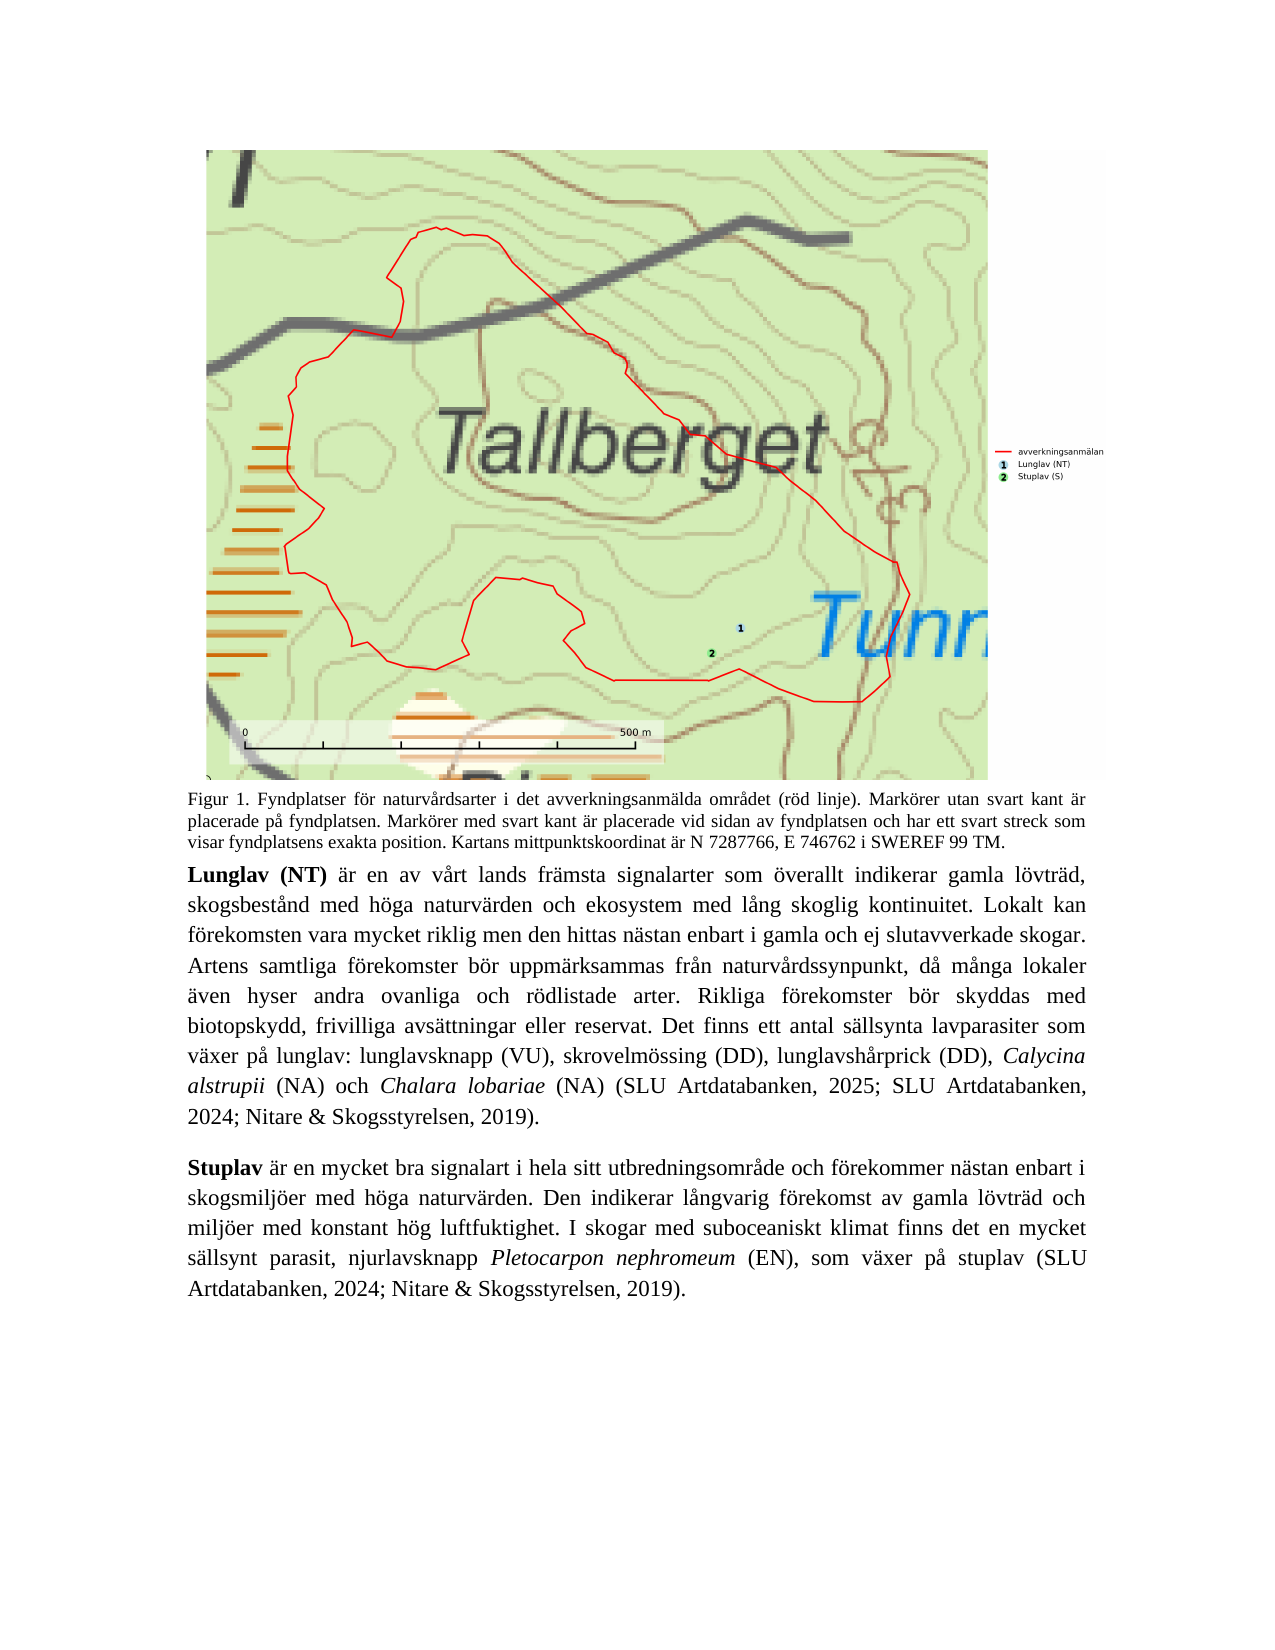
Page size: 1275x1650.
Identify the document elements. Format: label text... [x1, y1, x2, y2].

text Figur 1. Fyndplatser för naturvårdsarter i det avverkningsanmälda området (röd linje). Markörer utan svart kant är placerade på fyndplatsen. Markörer med svart kant är placerade vid sidan av fyndplatsen och har ett svart streck som visar fyndplatsens exakta position. Kartans mittpunktskoordinat är N 7287766, E 746762 i SWEREF 99 TM. [187, 788, 1087, 853]
text Lunglav (NT) är en av vårt lands främsta signalarter som överallt indikerar gamla lövträd, skogsbestånd med höga naturvärden och ekosystem med lång skoglig kontinuitet. Lokalt kan förekomsten vara mycket riklig men den hittas nästan enbart i gamla och ej slutavverkade skogar. Artens samtliga förekomster bör uppmärksammas från naturvårdssynpunkt, då många lokaler även hyser andra ovanliga och rödlistade arter. Rikliga förekomster bör skyddas med biotopskydd, frivilliga avsättningar eller reservat. Det finns ett antal sällsynta lavparasiter som växer på lunglav: lunglavsknapp (VU), skrovelmössing (DD), lunglavshårprick (DD), Calycina alstrupii (NA) och Chalara lobariae (NA) (SLU Artdatabanken, 2025; SLU Artdatabanken, 2024; Nitare & Skogsstyrelsen, 2019). [187, 861, 1087, 1129]
text Stuplav är en mycket bra signalart i hela sitt utbredningsområde och förekommer nästan enbart i skogsmiljöer med höga naturvärden. Den indikerar långvarig förekomst av gamla lövträd och miljöer med konstant hög luftfuktighet. I skogar med suboceaniskt klimat finns det en mycket sällsynt parasit, njurlavsknapp Pletocarpon nephromeum (EN), som växer på stuplav (SLU Artdatabanken, 2024; Nitare & Skogsstyrelsen, 2019). [187, 1154, 1087, 1301]
picture [206, 150, 1107, 780]
